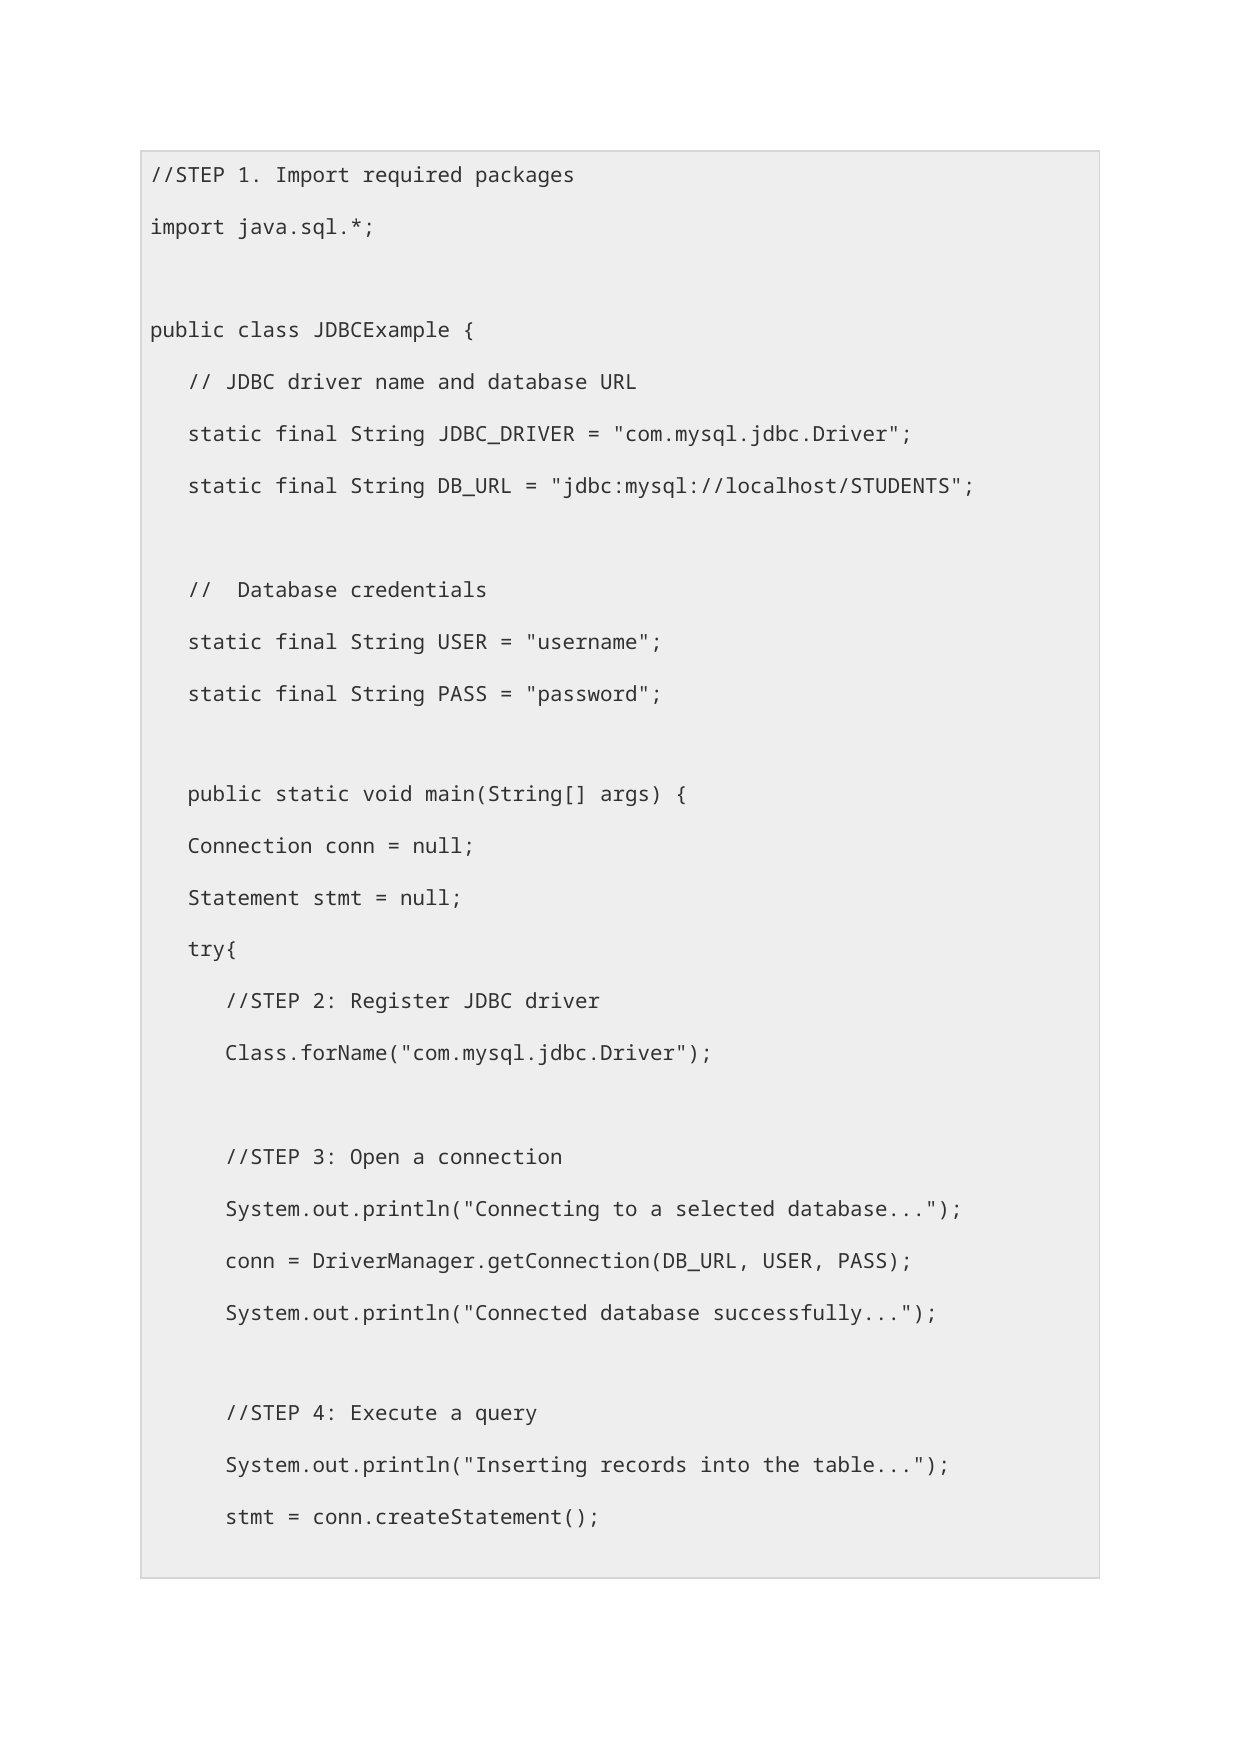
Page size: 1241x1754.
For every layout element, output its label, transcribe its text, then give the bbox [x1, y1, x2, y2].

text //STEP 4: Execute a query [142, 1388, 1099, 1426]
text stmt = conn.createStatement(); [142, 1492, 1099, 1530]
text Connection conn = null; [142, 821, 1099, 859]
text //STEP 3: Open a connection [142, 1132, 1099, 1171]
text try{ [142, 925, 1099, 963]
text static final String USER = "username"; [142, 617, 1099, 655]
text Class.forName("com.mysql.jdbc.Driver"); [142, 1028, 1099, 1067]
text System.out.println("Inserting records into the table..."); [142, 1440, 1099, 1478]
text // Database credentials [142, 565, 1099, 603]
text public class JDBCExample { [142, 306, 1099, 344]
text static final String PASS = "password"; [142, 669, 1099, 707]
text System.out.println("Connected database successfully..."); [142, 1288, 1099, 1326]
text // JDBC driver name and database URL [142, 357, 1099, 396]
text //STEP 1. Import required packages [142, 152, 1099, 188]
text import java.sql.*; [142, 202, 1099, 240]
text static final String JDBC_DRIVER = "com.mysql.jdbc.Driver"; [142, 409, 1099, 448]
text public static void main(String[] args) { [142, 769, 1099, 807]
text Statement stmt = null; [142, 873, 1099, 911]
text //STEP 2: Register JDBC driver [142, 977, 1099, 1015]
text conn = DriverManager.getConnection(DB_URL, USER, PASS); [142, 1236, 1099, 1274]
text static final String DB_URL = "jdbc:mysql://localhost/STUDENTS"; [142, 461, 1099, 499]
text System.out.println("Connecting to a selected database..."); [142, 1184, 1099, 1222]
